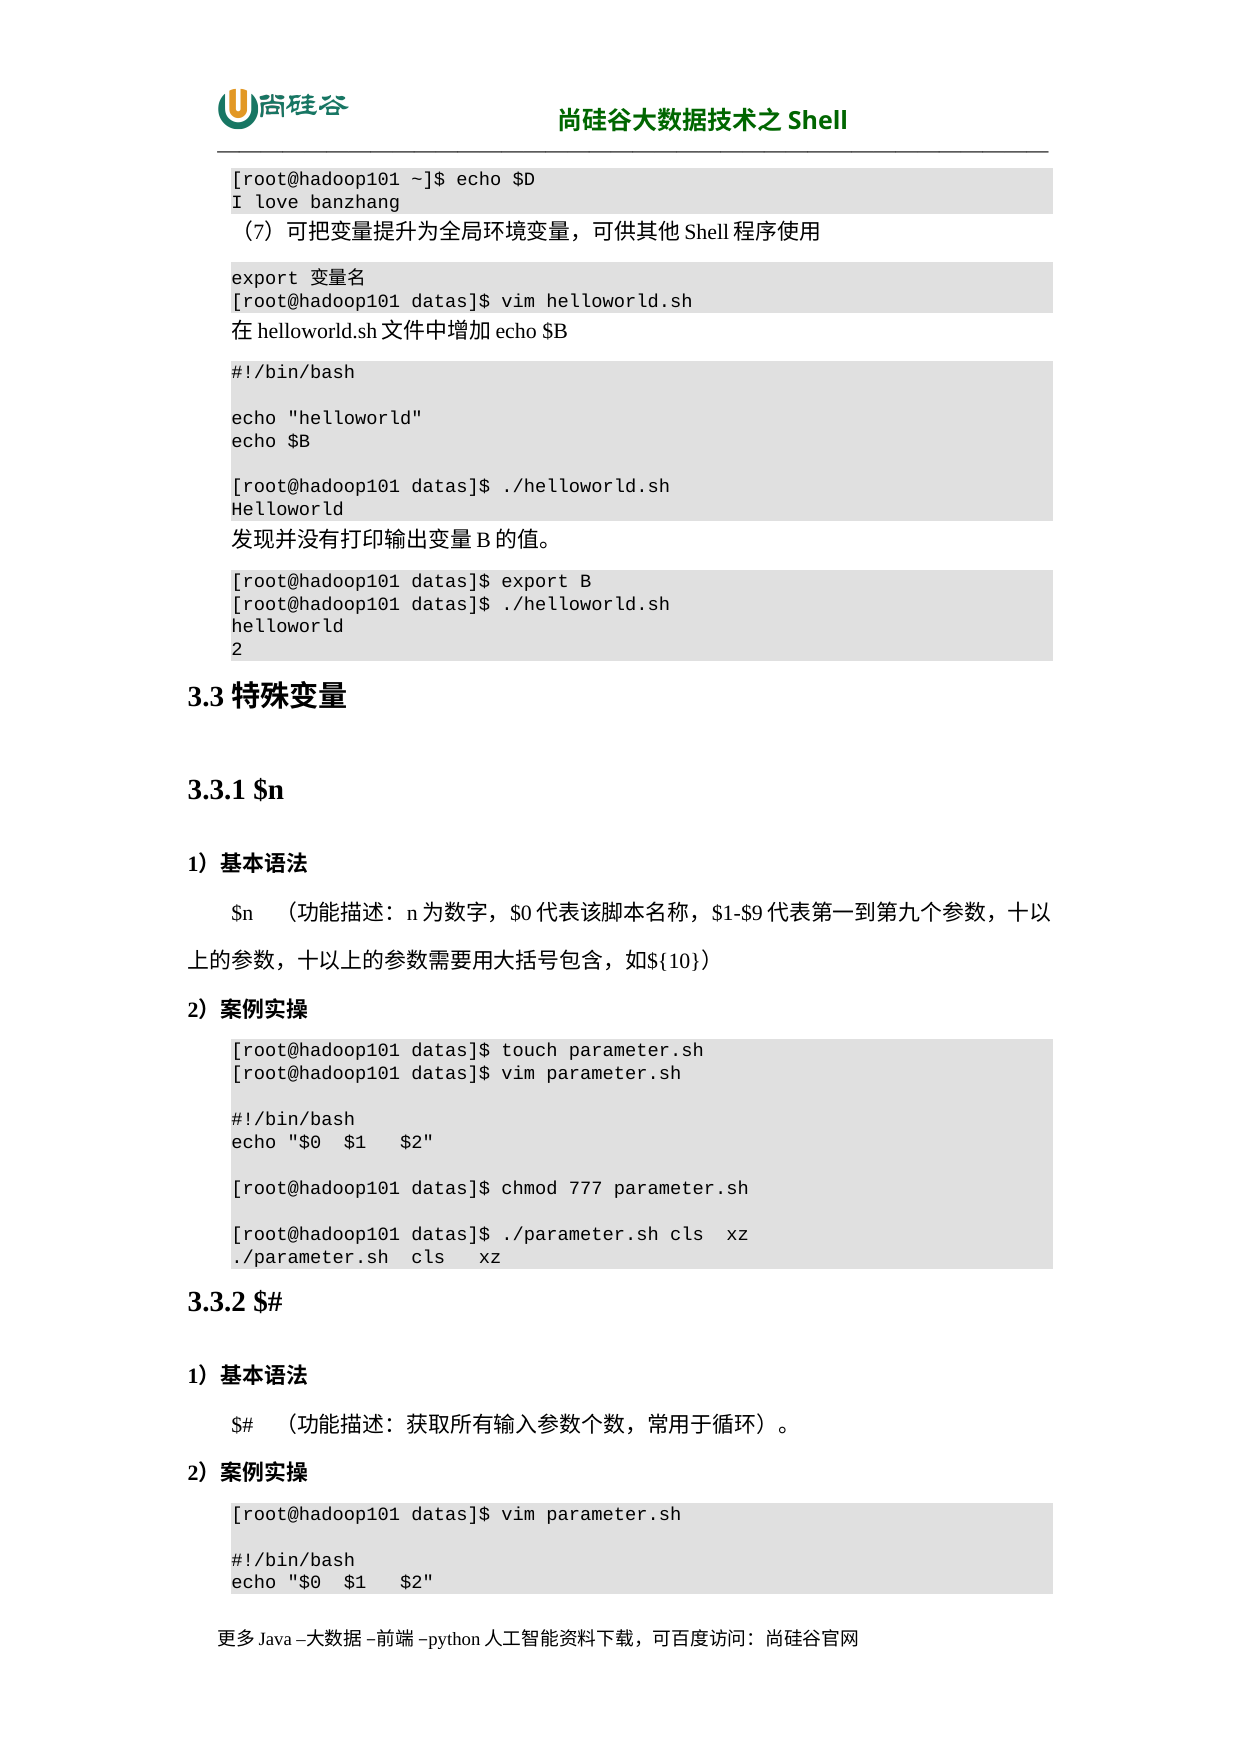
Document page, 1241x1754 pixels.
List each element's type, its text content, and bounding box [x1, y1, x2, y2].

list $n （功能描述：n为数字，$0代表该脚本名称，$1-$9代表第一到第九个参数，十以上的参数，十以上的参数需要用大括号包含，如${10}） [187, 894, 1053, 975]
list 在helloworld.sh文件中增加echo $B [231, 313, 1053, 345]
list 发现并没有打印输出变量B的值。 [231, 521, 1053, 554]
text 1）基本语法 [187, 1358, 1053, 1390]
text helloworld [231, 616, 1053, 638]
text #!/bin/bash [231, 1108, 1053, 1131]
list $# （功能描述：获取所有输入参数个数，常用于循环）。 [187, 1406, 1053, 1439]
text Helloworld [231, 498, 1053, 521]
subtitle 3.3 特殊变量 [187, 661, 1053, 726]
text [root@hadoop101 ~]$ echo $D [231, 168, 1053, 191]
text echo "helloworld" [231, 407, 1053, 430]
text 2）案例实操 [187, 991, 1053, 1024]
text I love banzhang [231, 191, 1053, 214]
text [root@hadoop101 datas]$ ./helloworld.sh [231, 476, 1053, 498]
text 2 [231, 638, 1053, 661]
text 2）案例实操 [187, 1454, 1053, 1487]
text #!/bin/bash [231, 361, 1053, 384]
subtitle 3.3.1 $n [187, 757, 1053, 822]
subtitle 3.3.2 $# [187, 1269, 1053, 1334]
picture [217, 88, 350, 130]
text [root@hadoop101 datas]$ export B [231, 570, 1053, 593]
text 1）基本语法 [187, 846, 1053, 878]
text [root@hadoop101 datas]$ touch parameter.sh [231, 1039, 1053, 1062]
text [root@hadoop101 datas]$ chmod 777 parameter.sh [231, 1177, 1053, 1200]
text #!/bin/bash [231, 1549, 1053, 1572]
text export 变量名 [231, 262, 1053, 290]
text ./parameter.sh cls xz [231, 1246, 1053, 1269]
text echo "$0 $1 $2" [231, 1572, 1053, 1594]
text [root@hadoop101 datas]$ vim helloworld.sh [231, 290, 1053, 313]
list （7）可把变量提升为全局环境变量，可供其他Shell程序使用 [231, 214, 1053, 246]
text [root@hadoop101 datas]$ vim parameter.sh [231, 1062, 1053, 1085]
text echo $B [231, 430, 1053, 453]
text [root@hadoop101 datas]$ ./helloworld.sh [231, 593, 1053, 616]
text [231, 1223, 1053, 1246]
text echo "$0 $1 $2" [231, 1131, 1053, 1154]
text [root@hadoop101 datas]$ vim parameter.sh [231, 1503, 1053, 1526]
